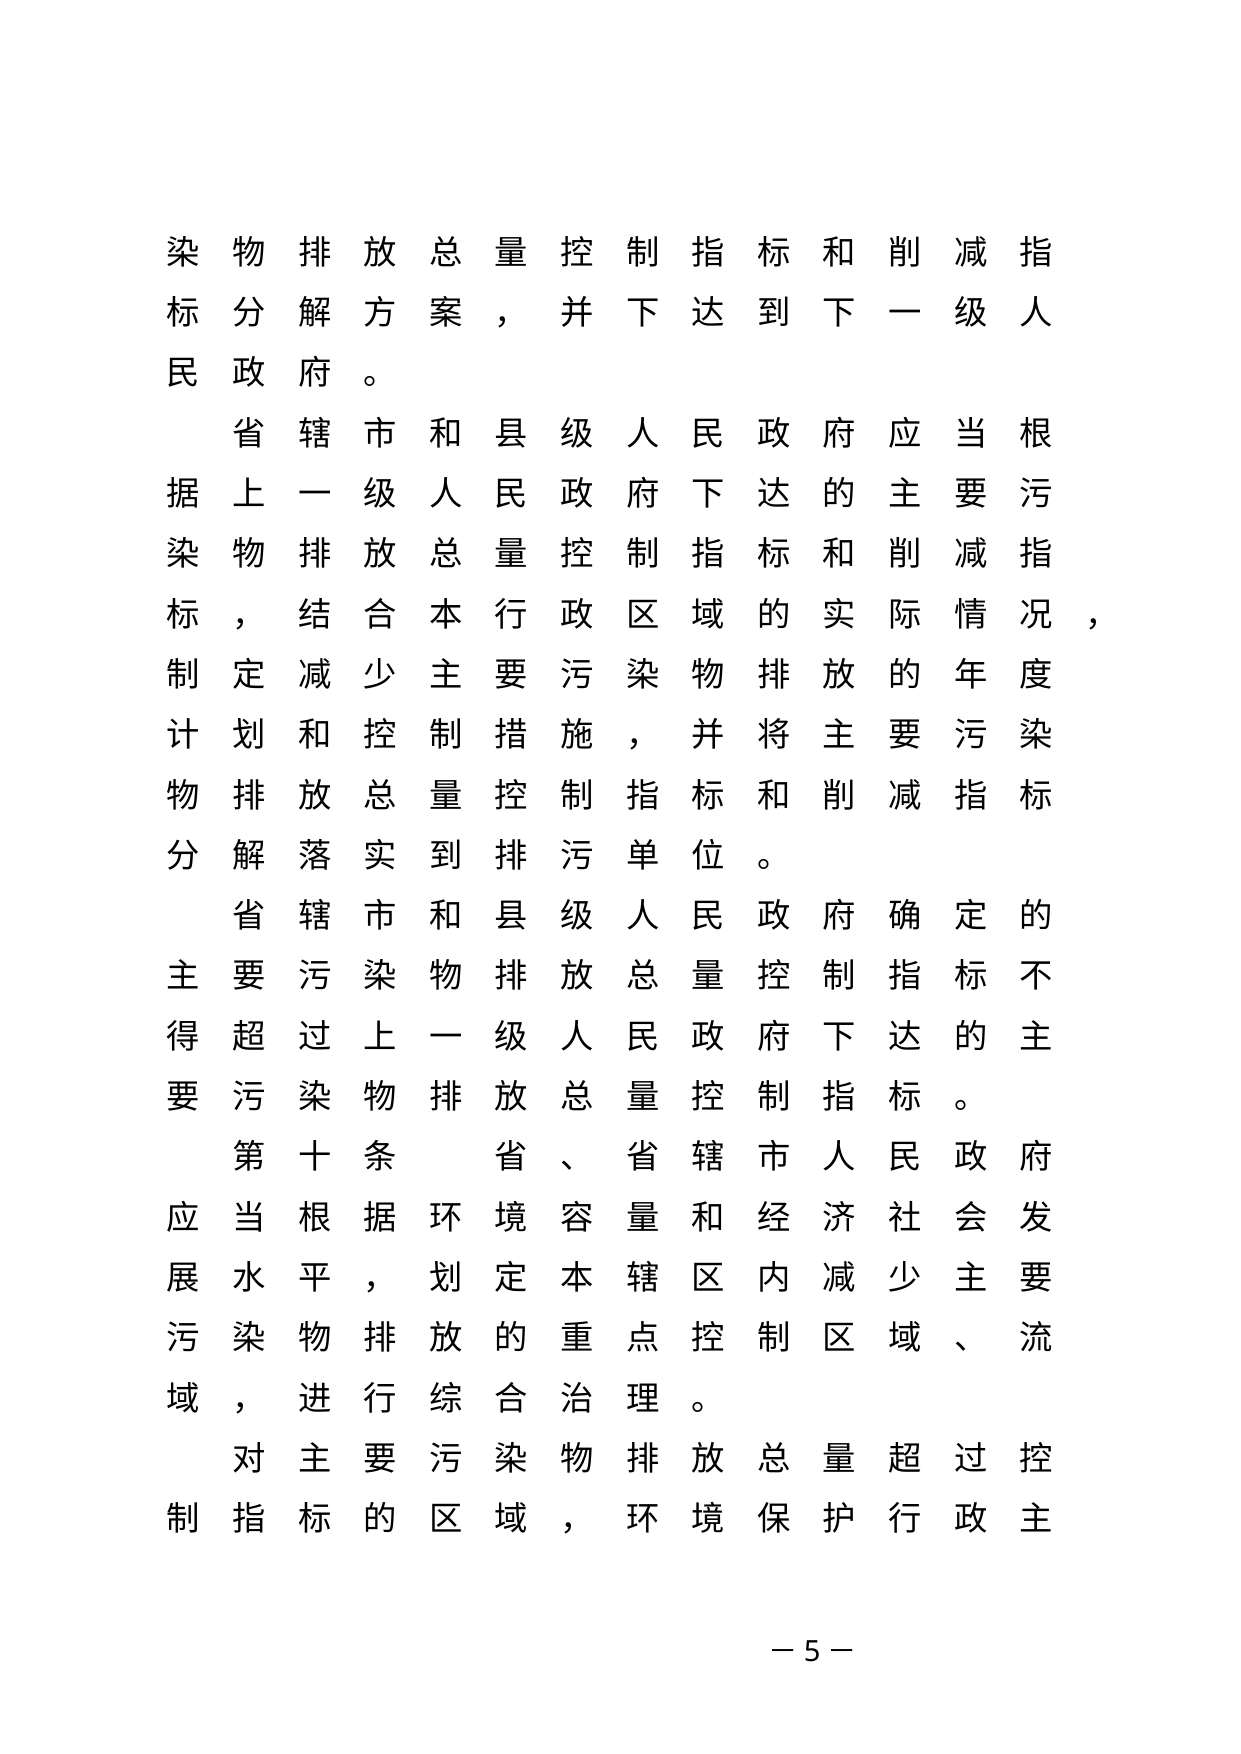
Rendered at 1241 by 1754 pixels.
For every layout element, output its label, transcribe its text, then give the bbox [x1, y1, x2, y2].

text 第十条 省、省辖市人民政府应当根据环境容量和经济社会发展水平，划定本辖区内减少主要污染物排放的重点控制区域、流域，进行综合治理。 [167, 1124, 1085, 1426]
text 省辖市和县级人民政府确定的主要污染物排放总量控制指标不得超过上一级人民政府下达的主要污染物排放总量控制指标。 [167, 883, 1085, 1124]
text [167, 219, 1085, 400]
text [167, 1426, 1085, 1546]
text 省辖市和县级人民政府应当根据上一级人民政府下达的主要污染物排放总量控制指标和削减指标，结合本行政区域的实际情况，制定减少主要污染物排放的年度计划和控制措施，并将主要污染物排放总量控制指标和削减指标分解落实到排污单位。 [167, 400, 1085, 883]
